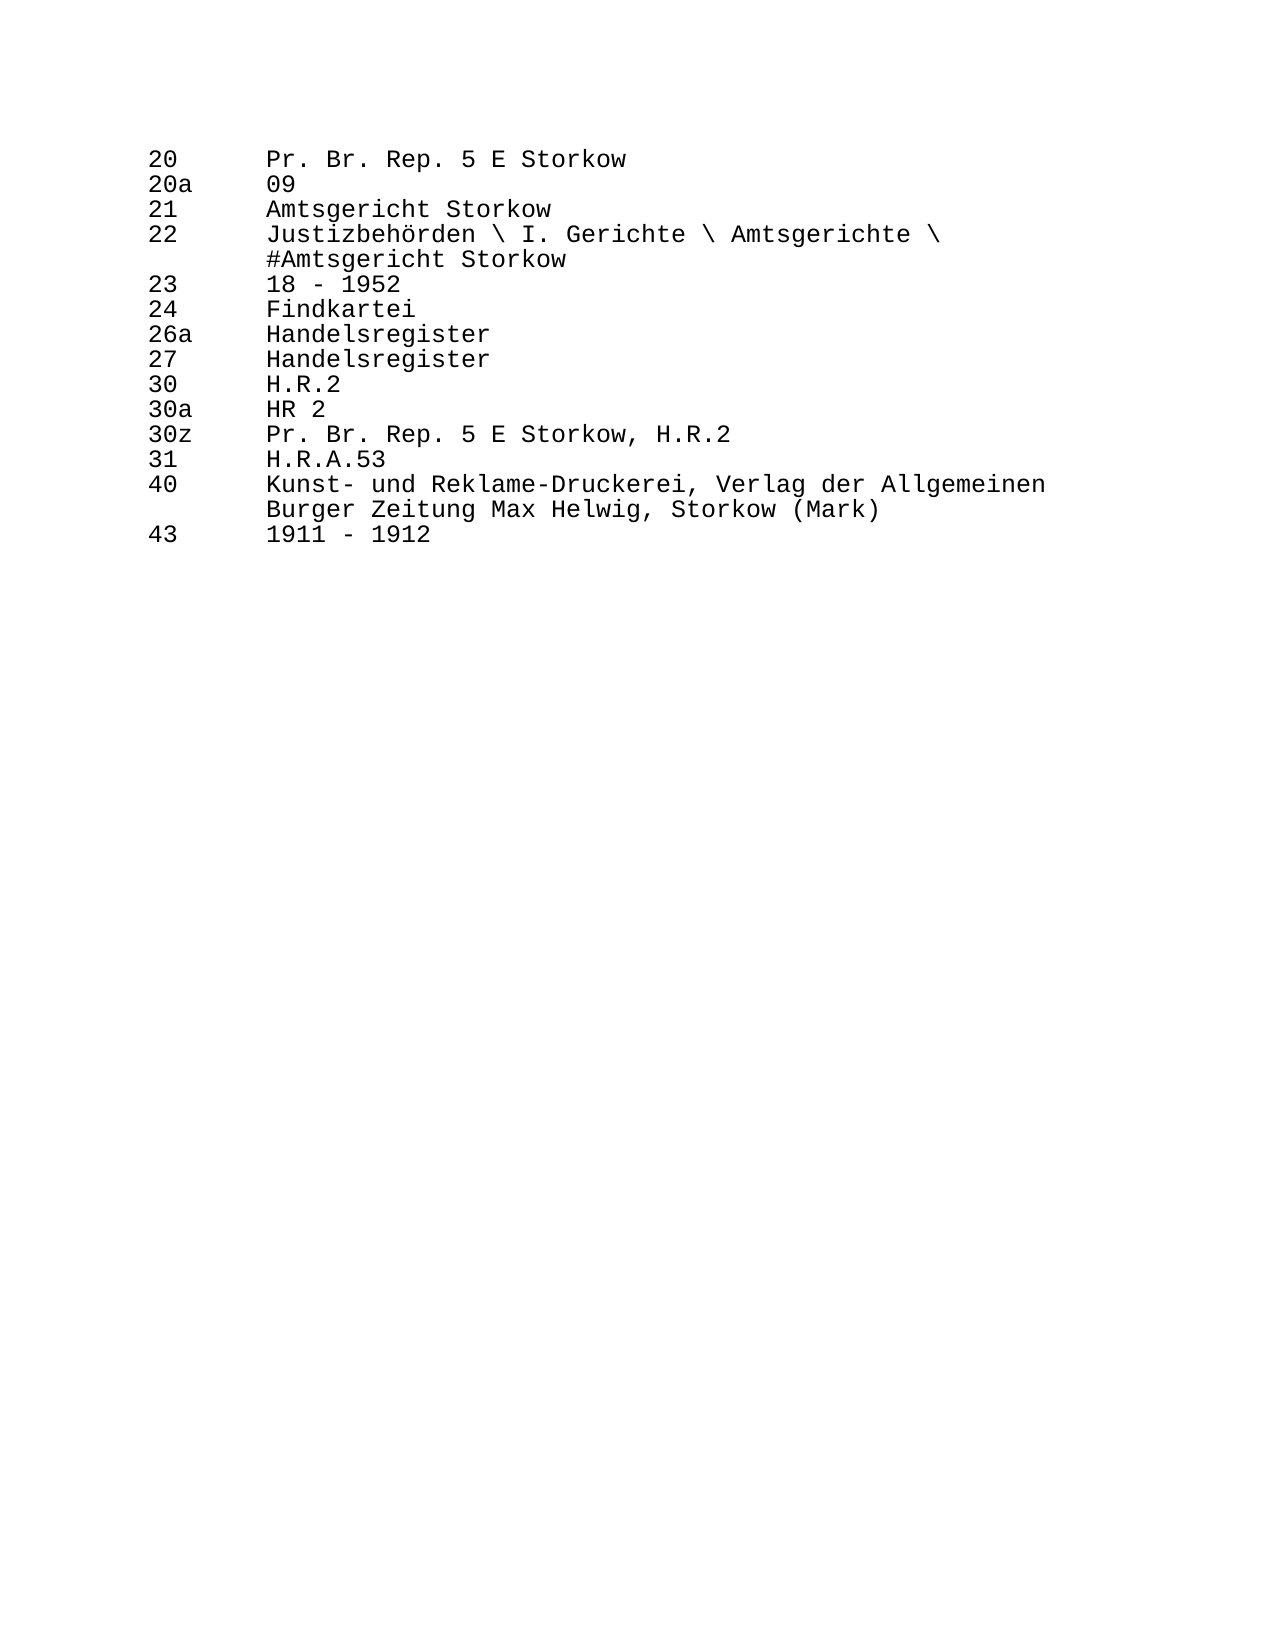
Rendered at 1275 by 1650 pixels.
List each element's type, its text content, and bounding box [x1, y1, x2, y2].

text 22 Justizbehörden \ I. Gerichte \ Amtsgerichte \ #Amtsgericht Storkow [148, 223, 1127, 273]
text 30a HR 2 [148, 398, 1127, 423]
text 20 Pr. Br. Rep. 5 E Storkow [148, 148, 1127, 173]
text 24 Findkartei [148, 298, 1127, 323]
text 26a Handelsregister [148, 323, 1127, 348]
text 30 H.R.2 [148, 373, 1127, 398]
text 23 18 - 1952 [148, 273, 1127, 298]
text 31 H.R.A.53 [148, 448, 1127, 473]
text 40 Kunst- und Reklame-Druckerei, k[1{s[Verlag]s der Allgemeinen Burger Zeitung p[2{Max} 1{Helwig}]p}, 2{o[Storkow (Mark)]o}]k [148, 473, 1127, 523]
text 20a 09 [148, 173, 1127, 198]
text 21 Amtsgericht Storkow [148, 198, 1127, 223]
text 43 1911 - 1912 [148, 523, 1127, 548]
text 30z Pr. Br. Rep. 5 E Storkow, H.R.2 [148, 423, 1127, 448]
text 27 Handelsregister [148, 348, 1127, 373]
